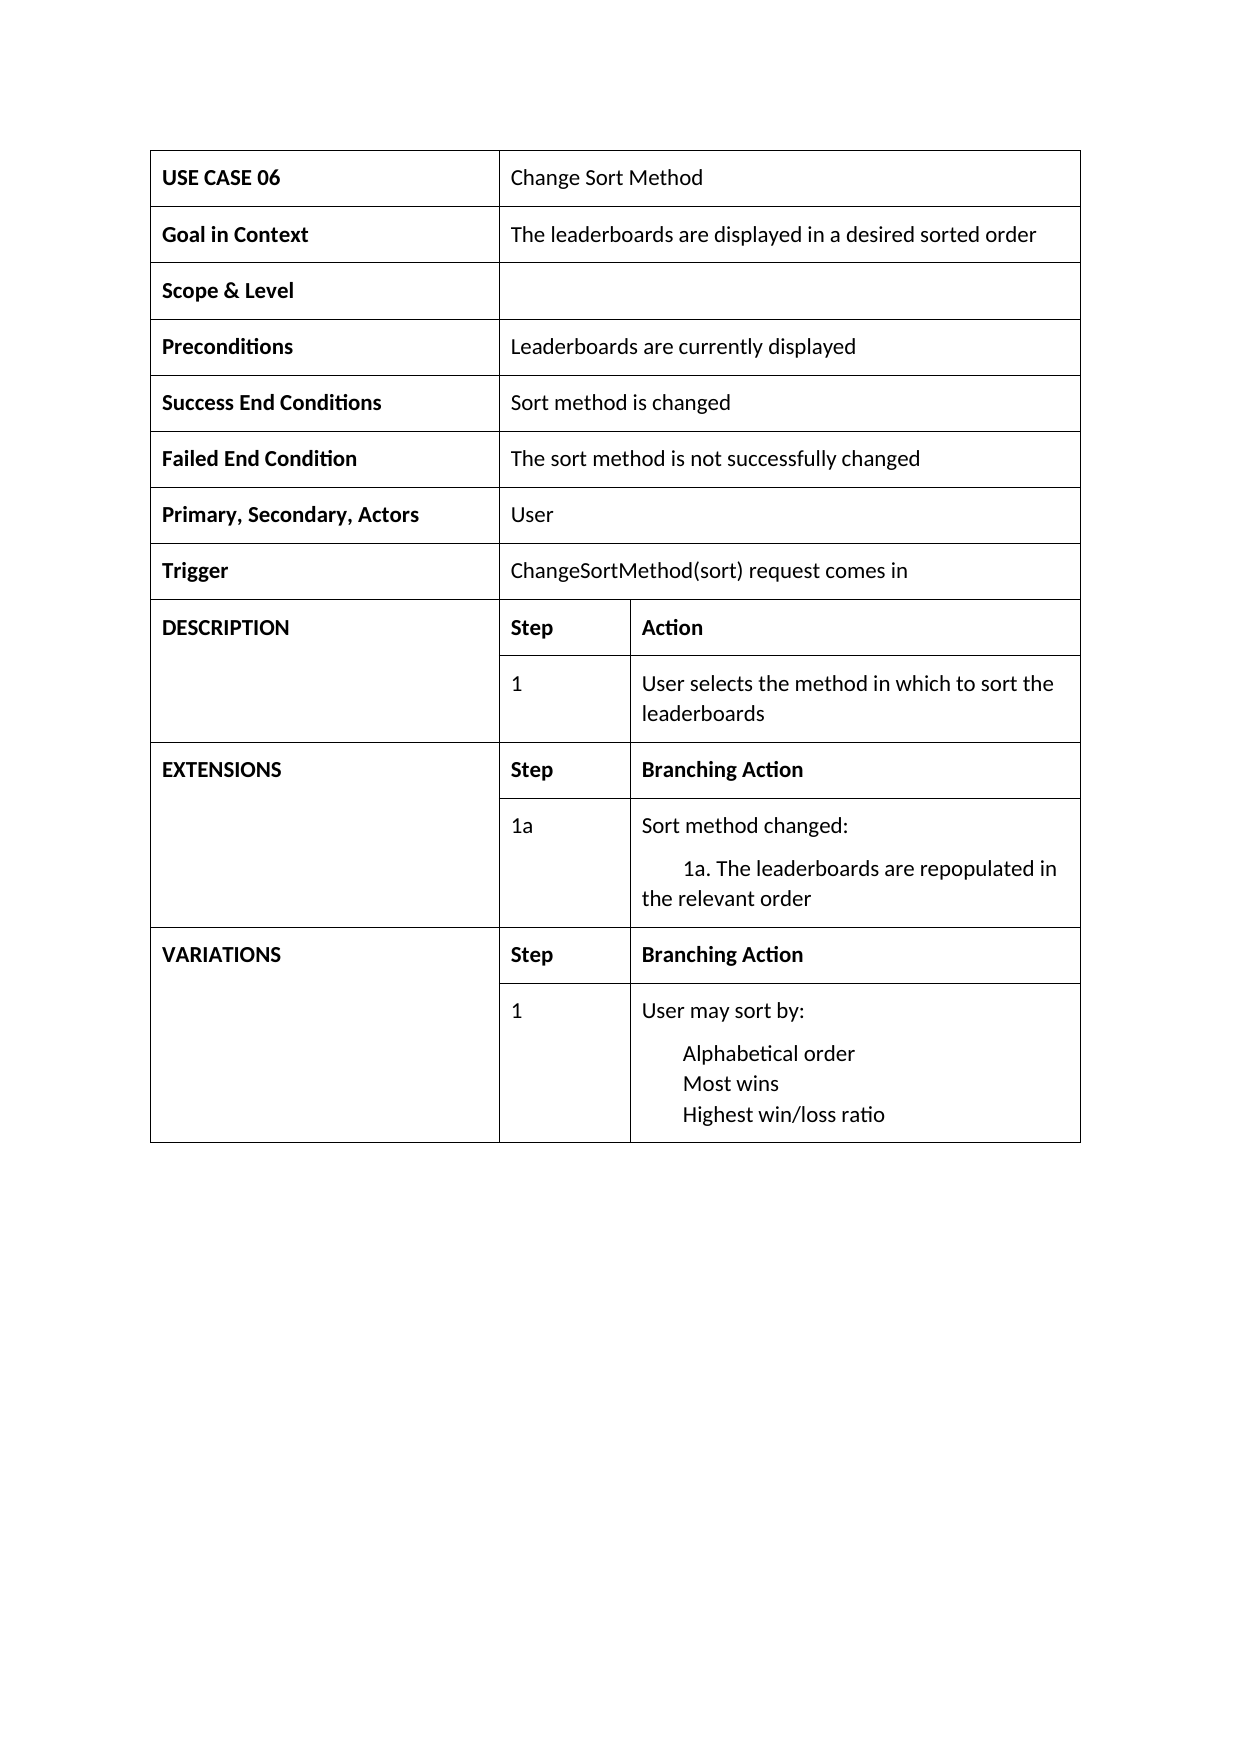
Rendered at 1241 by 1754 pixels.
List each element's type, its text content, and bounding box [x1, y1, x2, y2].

table_cell Primary, Secondary, Actors [151, 488, 499, 543]
table_cell Branching Action [631, 743, 1080, 798]
table_cell Action [631, 600, 1080, 655]
table_cell Success End Conditions [151, 376, 499, 431]
table_cell Trigger [151, 544, 499, 599]
table_cell ChangeSortMethod(sort) request comes in [500, 544, 1080, 599]
table_cell User [500, 488, 1080, 543]
table_cell VARIATIONS [151, 928, 499, 1142]
table_cell The leaderboards are displayed in a desired sorted order [500, 207, 1080, 262]
table_cell Leaderboards are currently displayed [500, 320, 1080, 374]
table_cell Preconditions [151, 320, 499, 374]
table_cell Scope & Level [151, 263, 499, 318]
table_cell 1 [500, 656, 630, 742]
table_cell Goal in Context [151, 207, 499, 262]
table_cell Step [500, 928, 630, 983]
table_cell Step [500, 743, 630, 798]
table_cell EXTENSIONS [151, 743, 499, 927]
table_cell 1 [500, 984, 630, 1142]
table_header USE CASE 06 [151, 151, 499, 206]
table_cell DESCRIPTION [151, 600, 499, 742]
table_cell User may sort by: Alphabetical order Most wins Highest win/loss ratio [631, 984, 1080, 1142]
table_cell Sort method changed: 1a. The leaderboards are repopulated in the relevant order [631, 799, 1080, 927]
table_header Change Sort Method [500, 151, 1080, 206]
table_cell [500, 263, 1080, 318]
table_cell User selects the method in which to sort the leaderboards [631, 656, 1080, 742]
table_cell The sort method is not successfully changed [500, 432, 1080, 487]
table_cell Sort method is changed [500, 376, 1080, 431]
table_cell Failed End Condition [151, 432, 499, 487]
table_cell Branching Action [631, 928, 1080, 983]
table_cell 1a [500, 799, 630, 927]
table_cell Step [500, 600, 630, 655]
